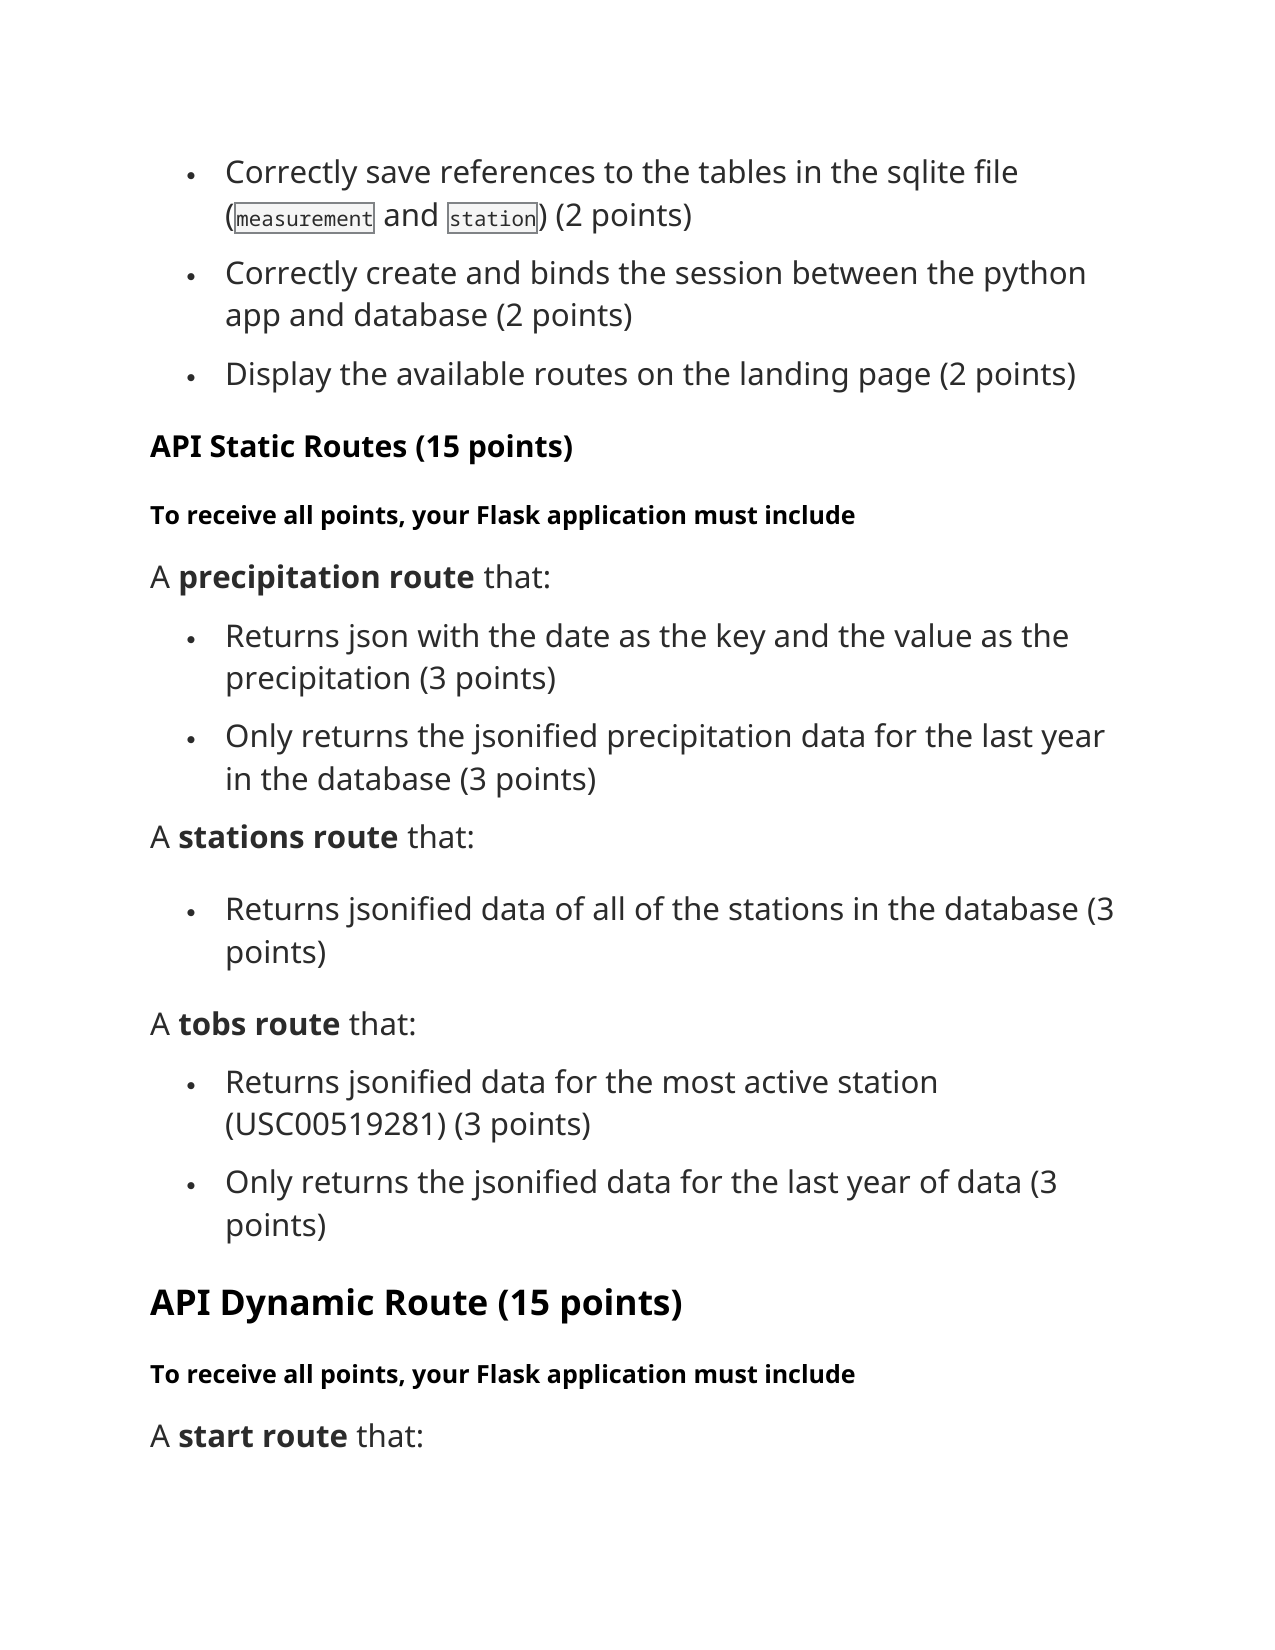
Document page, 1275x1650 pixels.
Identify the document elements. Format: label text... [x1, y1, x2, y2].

list Display the available routes on the landing page (2 points) [187, 352, 1125, 394]
text To receive all points, your Flask application must include [150, 498, 1125, 532]
list Correctly create and binds the session between the python app and database (2 points) [187, 251, 1125, 336]
list Returns json with the date as the key and the value as the precipitation (3 points) [187, 614, 1125, 699]
list Only returns the jsonified data for the last year of data (3 points) [187, 1161, 1125, 1246]
text A tobs route that: [150, 1001, 1125, 1044]
text To receive all points, your Flask application must include [150, 1356, 1125, 1391]
list Returns jsonified data for the most active station (USC00519281) (3 points) [187, 1060, 1125, 1145]
text A precipitation route that: [150, 555, 1125, 598]
text A start route that: [150, 1414, 1125, 1457]
text API Dynamic Route (15 points) [150, 1277, 1125, 1325]
list Correctly save references to the tables in the sqlite file (measurement and station) (2 points) [187, 150, 1125, 235]
list Only returns the jsonified precipitation data for the last year in the database (3 points) [187, 714, 1125, 800]
list Returns jsonified data of all of the stations in the database (3 points) [187, 887, 1125, 972]
text A stations route that: [150, 815, 1125, 858]
text API Static Routes (15 points) [150, 426, 1125, 467]
